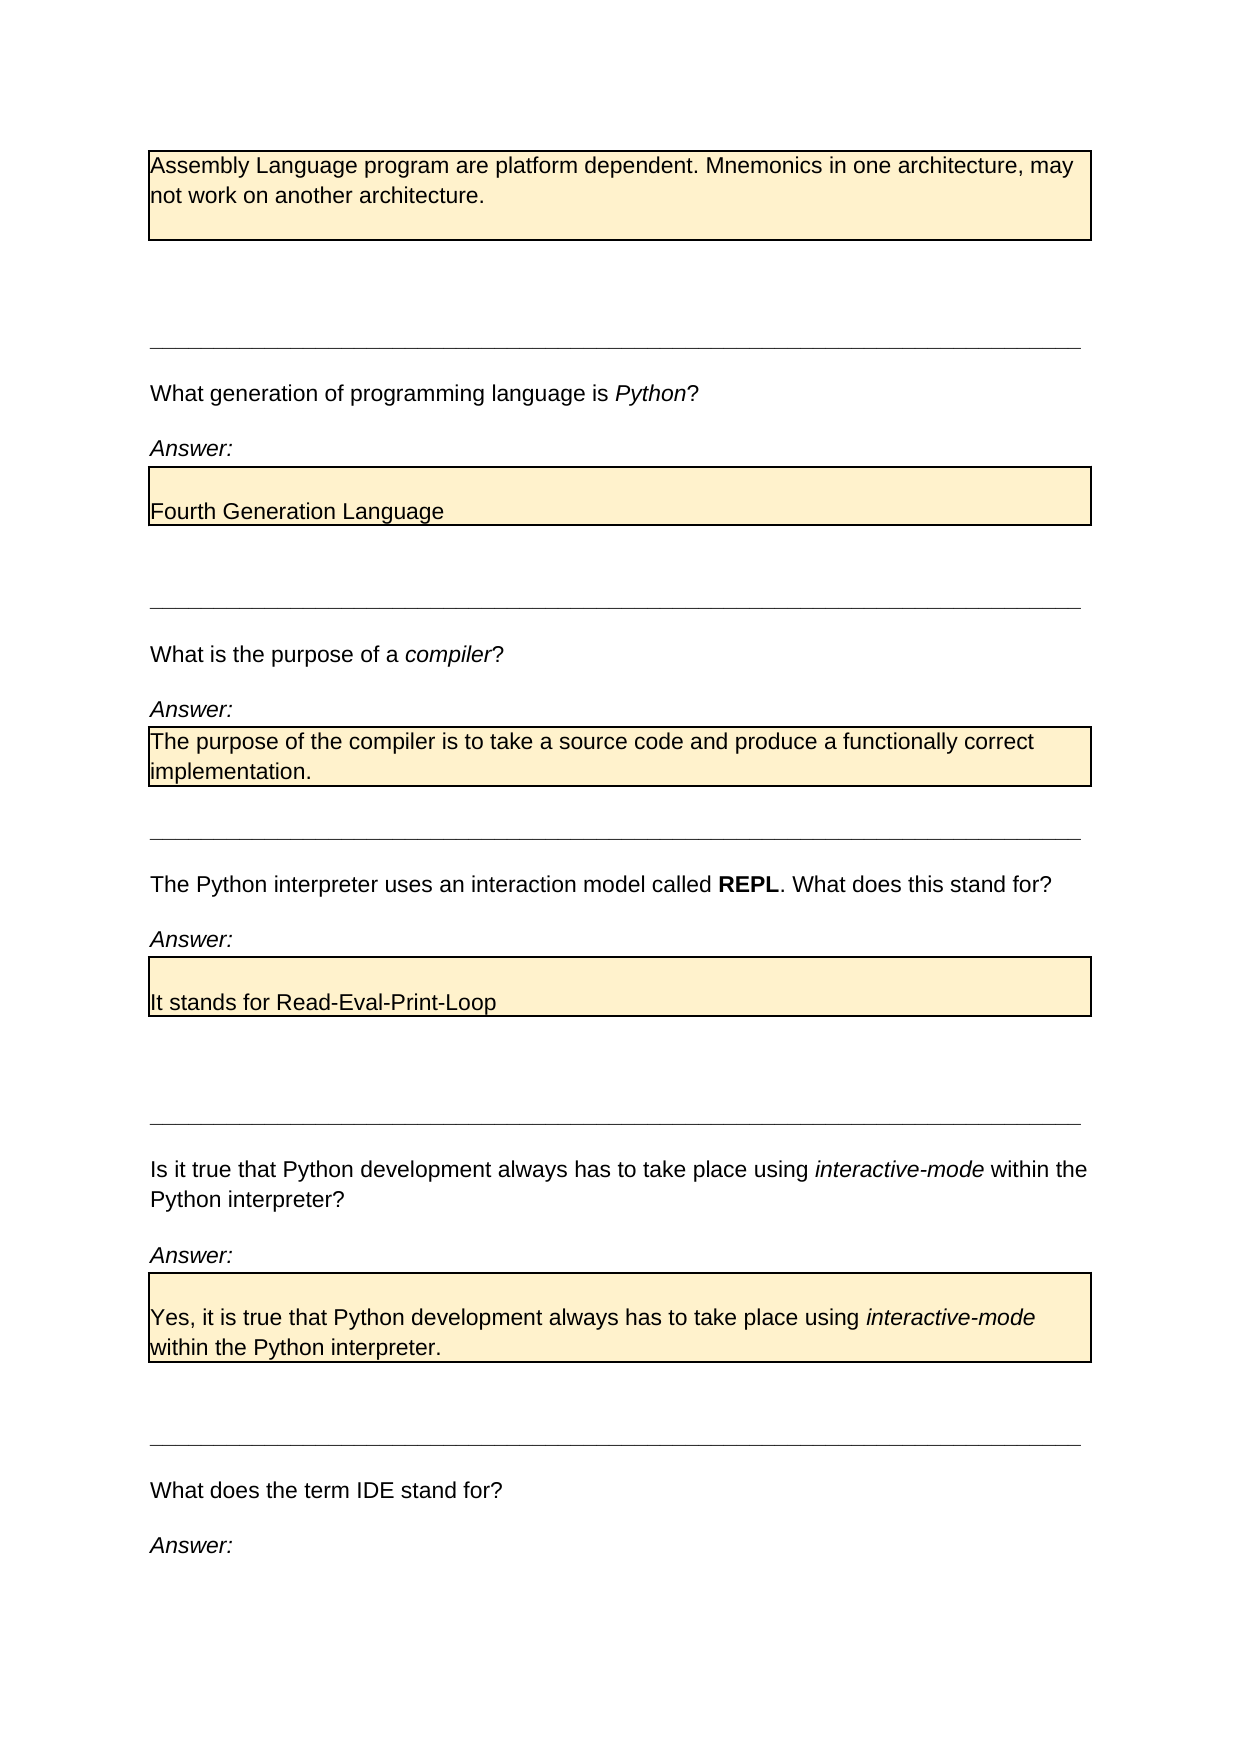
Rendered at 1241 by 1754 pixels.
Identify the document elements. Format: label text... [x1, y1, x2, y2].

text What is the purpose of a compiler? [150, 641, 1090, 667]
text Answer: [150, 1532, 1090, 1559]
text Fourth Generation Language [150, 496, 1090, 524]
text Answer: [150, 696, 1090, 722]
text The Python interpreter uses an interaction model called REPL. What does this stand for? [150, 871, 1090, 897]
text The purpose of the compiler is to take a source code and produce a functionally correct implementation. [150, 728, 1090, 785]
text _________________________________________________________________________ [150, 816, 1090, 842]
text Yes, it is true that Python development always has to take place using interactive-mode within the Python interpreter. [150, 1302, 1090, 1361]
text _________________________________________________________________________ [150, 1101, 1090, 1127]
text Is it true that Python development always has to take place using interactive-mode within the Python interpreter? [150, 1156, 1090, 1213]
text What does the term IDE stand for? [150, 1477, 1090, 1503]
text What generation of programming language is Python? [150, 380, 1090, 407]
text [150, 325, 1090, 351]
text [150, 1422, 1090, 1448]
text Answer: [150, 926, 1090, 952]
text Assembly Language program are platform dependent. Mnemonics in one architecture, may not work on another architecture. [150, 152, 1090, 209]
text Answer: [150, 435, 1090, 462]
text It stands for Read-Eval-Print-Loop [150, 986, 1090, 1015]
text Answer: [150, 1242, 1090, 1268]
text _________________________________________________________________________ [150, 585, 1090, 612]
